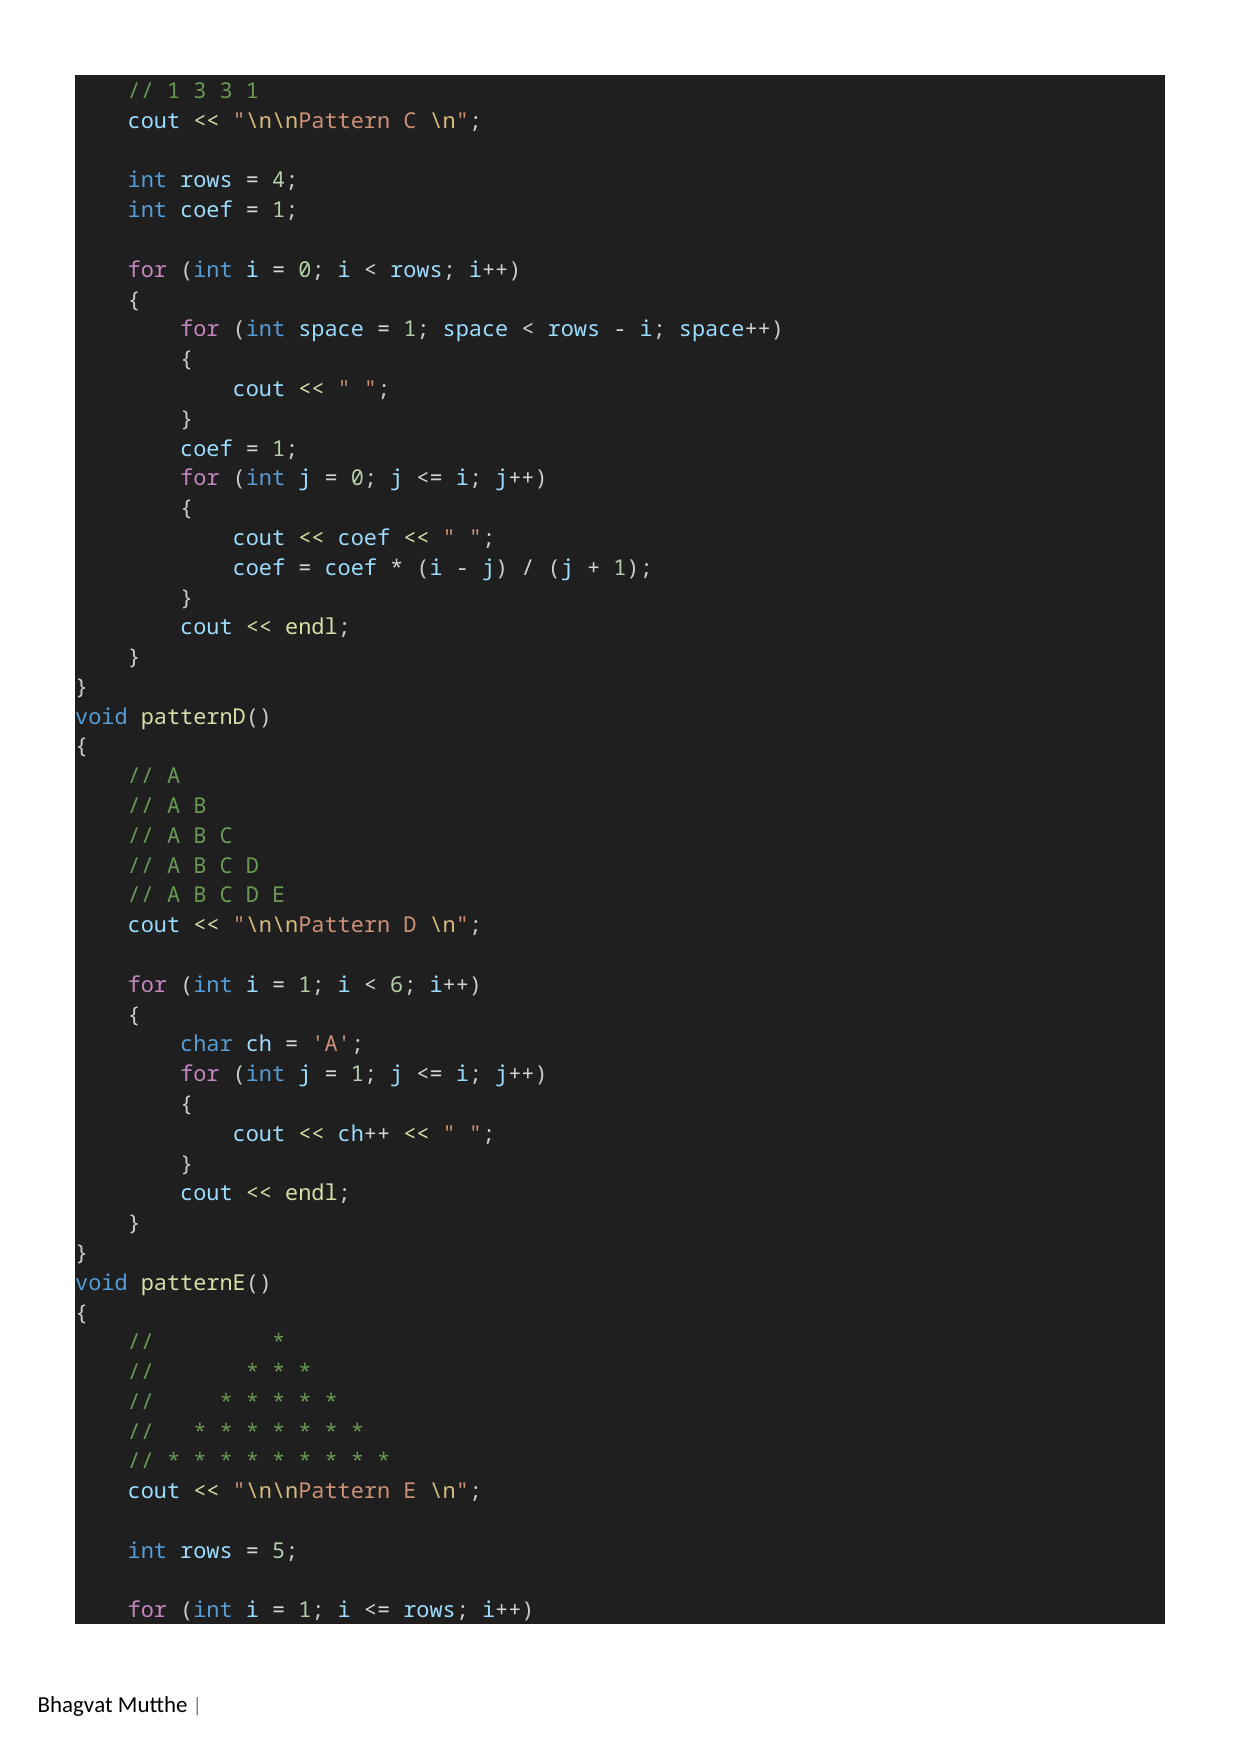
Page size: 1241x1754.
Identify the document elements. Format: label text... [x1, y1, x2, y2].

text // * * * * * * * * * [75, 1445, 1165, 1475]
text // * * * * * [75, 1386, 1165, 1416]
text } [75, 671, 1165, 701]
text cout << "\n\nPattern E \n"; [75, 1475, 1165, 1505]
text // * [75, 1326, 1165, 1356]
text // A [75, 760, 1165, 790]
text char ch = 'A'; [75, 1028, 1165, 1058]
text { [75, 1088, 1165, 1118]
text for (int j = 1; j <= i; j++) [75, 1058, 1165, 1088]
text } [75, 1237, 1165, 1267]
text for (int i = 0; i < rows; i++) [75, 254, 1165, 283]
text // * * * * * * * [75, 1416, 1165, 1445]
text void patternD() [75, 701, 1165, 730]
text } [75, 641, 1165, 671]
text // * * * [75, 1356, 1165, 1386]
text // A B C D E [75, 879, 1165, 909]
text cout << endl; [75, 1177, 1165, 1207]
text for (int i = 1; i <= rows; i++) [75, 1594, 1165, 1624]
text for (int j = 0; j <= i; j++) [75, 462, 1165, 492]
text { [75, 1296, 1165, 1326]
text } [75, 1147, 1165, 1177]
text int rows = 5; [75, 1535, 1165, 1564]
text // A B C D [75, 849, 1165, 879]
text } [75, 403, 1165, 432]
text cout << " "; [75, 373, 1165, 403]
text } [75, 581, 1165, 611]
text coef = coef * (i - j) / (j + 1); [75, 552, 1165, 581]
text cout << "\n\nPattern C \n"; [75, 105, 1165, 134]
text { [75, 343, 1165, 373]
text { [75, 998, 1165, 1028]
text for (int i = 1; i < 6; i++) [75, 969, 1165, 998]
text cout << endl; [75, 611, 1165, 641]
text cout << "\n\nPattern D \n"; [75, 909, 1165, 939]
text { [75, 492, 1165, 522]
text for (int space = 1; space < rows - i; space++) [75, 313, 1165, 343]
text void patternE() [75, 1267, 1165, 1296]
text { [75, 730, 1165, 760]
text } [75, 1207, 1165, 1237]
text cout << ch++ << " "; [75, 1118, 1165, 1147]
text coef = 1; [75, 432, 1165, 462]
text // A B C [75, 820, 1165, 849]
text // A B [75, 790, 1165, 820]
text int coef = 1; [75, 194, 1165, 224]
text cout << coef << " "; [75, 522, 1165, 552]
text int rows = 4; [75, 164, 1165, 194]
text { [75, 283, 1165, 313]
text // 1 3 3 1 [75, 75, 1165, 105]
